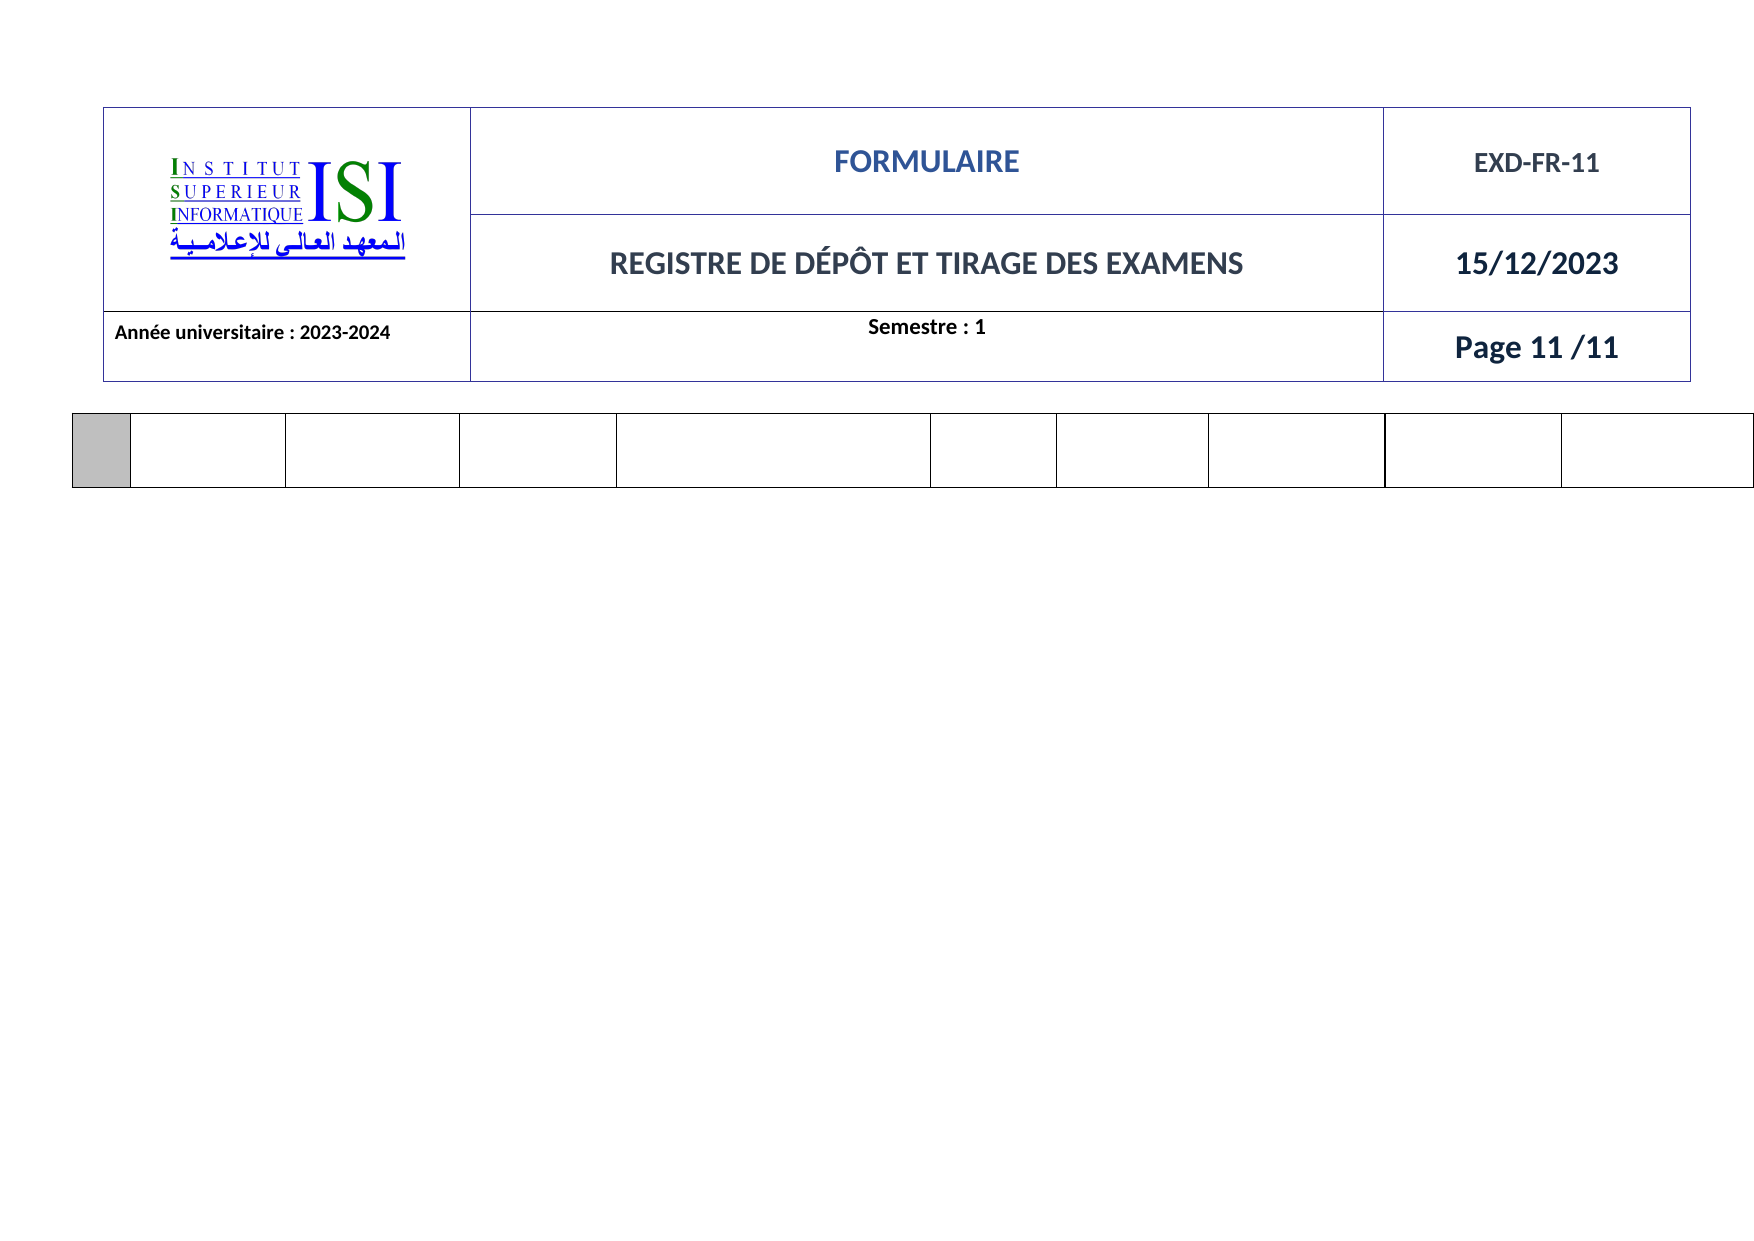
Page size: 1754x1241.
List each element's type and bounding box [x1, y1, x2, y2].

table_cell [1057, 414, 1208, 487]
table_cell [131, 414, 285, 487]
table_cell [1386, 414, 1561, 487]
table_cell [286, 414, 459, 487]
table_cell [617, 414, 930, 487]
table_cell [1209, 414, 1384, 487]
picture [159, 137, 415, 281]
table_cell [460, 414, 616, 487]
table_cell [73, 414, 130, 487]
table_cell [1562, 414, 1753, 487]
table_cell [931, 414, 1056, 487]
